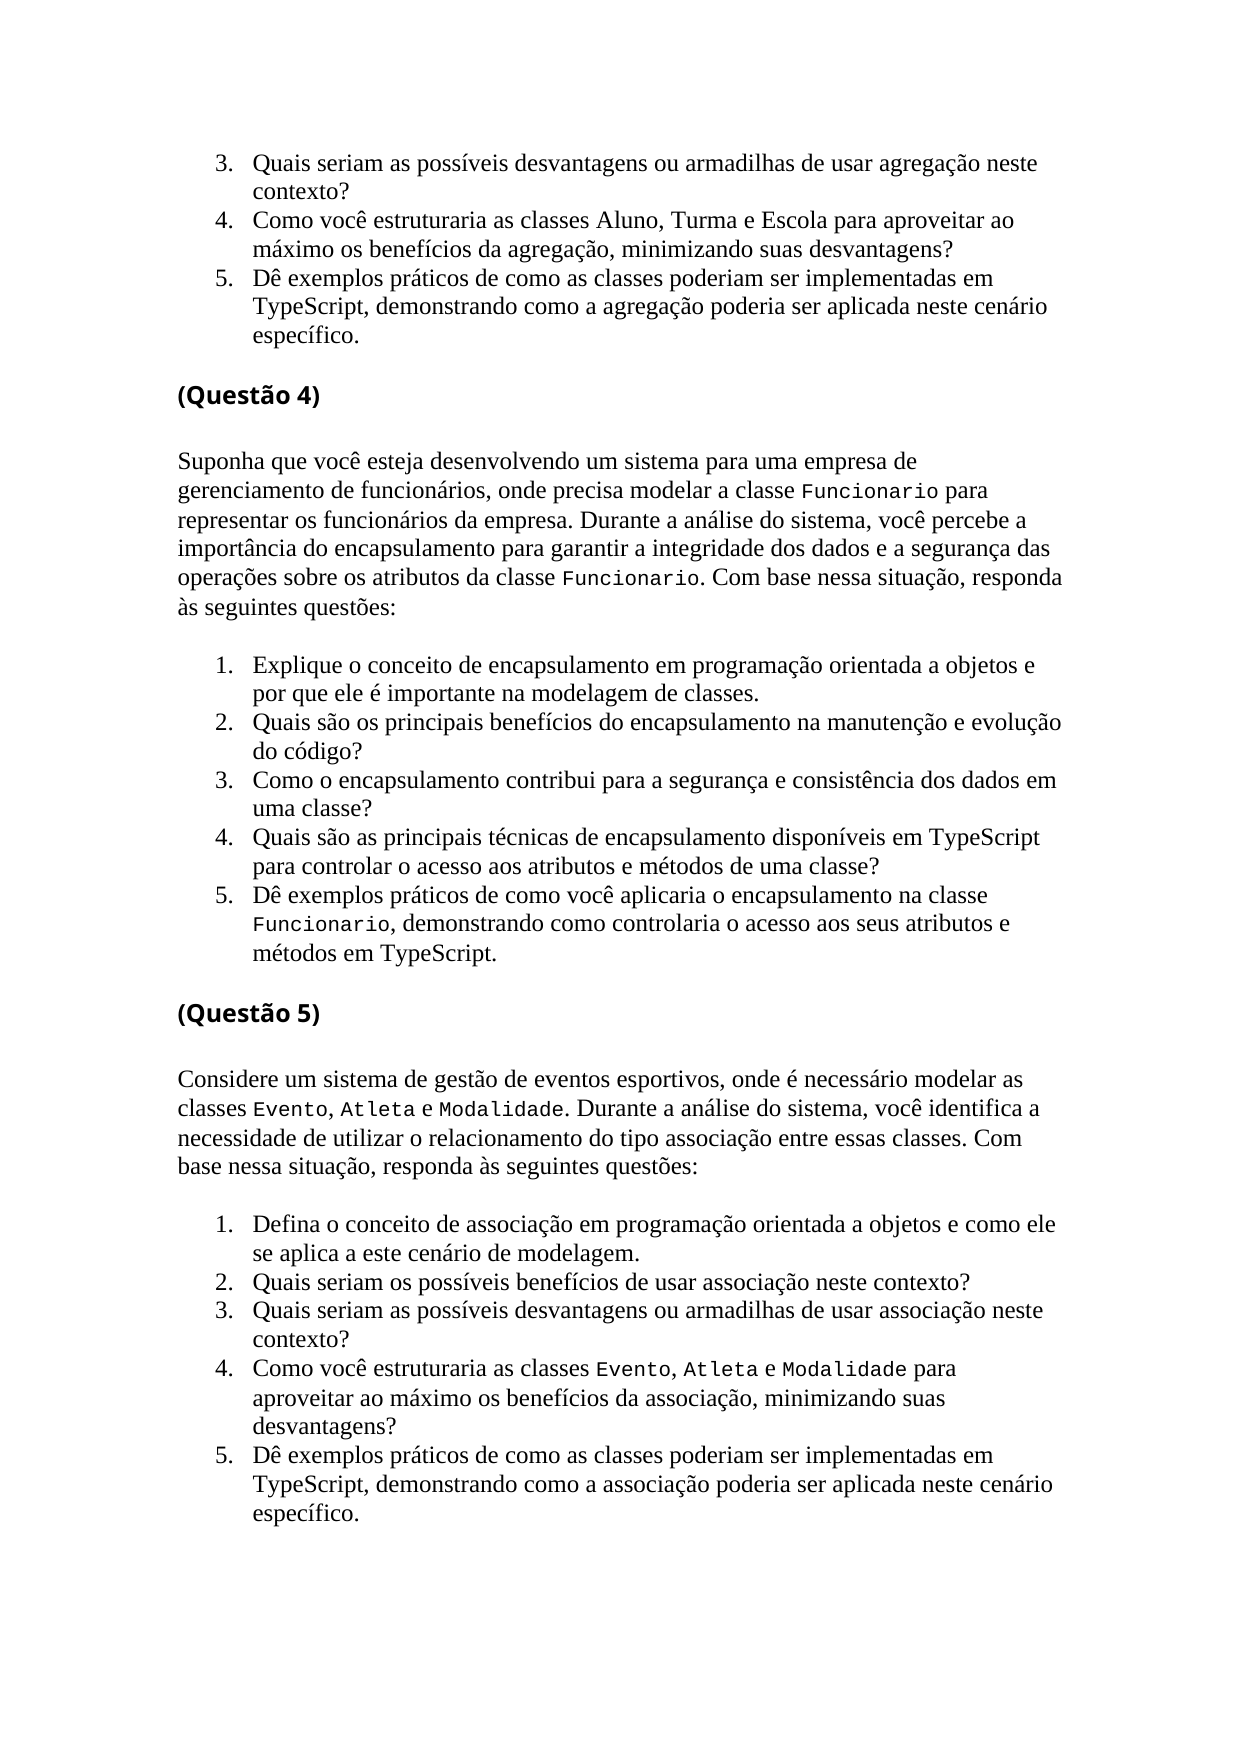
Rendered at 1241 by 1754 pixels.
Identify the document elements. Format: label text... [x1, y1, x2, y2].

text Suponha que você esteja desenvolvendo um sistema para uma empresa de gerenciamento de funcionários, onde precisa modelar a classe Funcionario para representar os funcionários da empresa. Durante a análise do sistema, você percebe a importância do encapsulamento para garantir a integridade dos dados e a segurança das operações sobre os atributos da classe Funcionario. Com base nessa situação, responda às seguintes questões: [177, 446, 1063, 621]
list Quais seriam os possíveis benefícios de usar associação neste contexto? [215, 1267, 1063, 1296]
list Como você estruturaria as classes Evento, Atleta e Modalidade para aproveitar ao máximo os benefícios da associação, minimizando suas desvantagens? [215, 1353, 1063, 1440]
text (Questão 5) [177, 996, 1063, 1030]
list Como o encapsulamento contribui para a segurança e consistência dos dados em uma classe? [215, 765, 1063, 822]
list Como você estruturaria as classes Aluno, Turma e Escola para aproveitar ao máximo os benefícios da agregação, minimizando suas desvantagens? [215, 205, 1063, 263]
list Defina o conceito de associação em programação orientada a objetos e como ele se aplica a este cenário de modelagem. [215, 1209, 1063, 1267]
list Quais são as principais técnicas de encapsulamento disponíveis em TypeScript para controlar o acesso aos atributos e métodos de uma classe? [215, 822, 1063, 880]
text (Questão 4) [177, 378, 1063, 412]
list Quais são os principais benefícios do encapsulamento na manutenção e evolução do código? [215, 707, 1063, 765]
list Quais seriam as possíveis desvantagens ou armadilhas de usar associação neste contexto? [215, 1296, 1063, 1353]
list Explique o conceito de encapsulamento em programação orientada a objetos e por que ele é importante na modelagem de classes. [215, 650, 1063, 707]
list Quais seriam as possíveis desvantagens ou armadilhas de usar agregação neste contexto? [215, 148, 1063, 205]
list Dê exemplos práticos de como você aplicaria o encapsulamento na classe Funcionario, demonstrando como controlaria o acesso aos seus atributos e métodos em TypeScript. [215, 880, 1063, 967]
list Dê exemplos práticos de como as classes poderiam ser implementadas em TypeScript, demonstrando como a associação poderia ser aplicada neste cenário específico. [215, 1440, 1063, 1526]
list Dê exemplos práticos de como as classes poderiam ser implementadas em TypeScript, demonstrando como a agregação poderia ser aplicada neste cenário específico. [215, 263, 1063, 349]
text Considere um sistema de gestão de eventos esportivos, onde é necessário modelar as classes Evento, Atleta e Modalidade. Durante a análise do sistema, você identifica a necessidade de utilizar o relacionamento do tipo associação entre essas classes. Com base nessa situação, responda às seguintes questões: [177, 1064, 1063, 1180]
